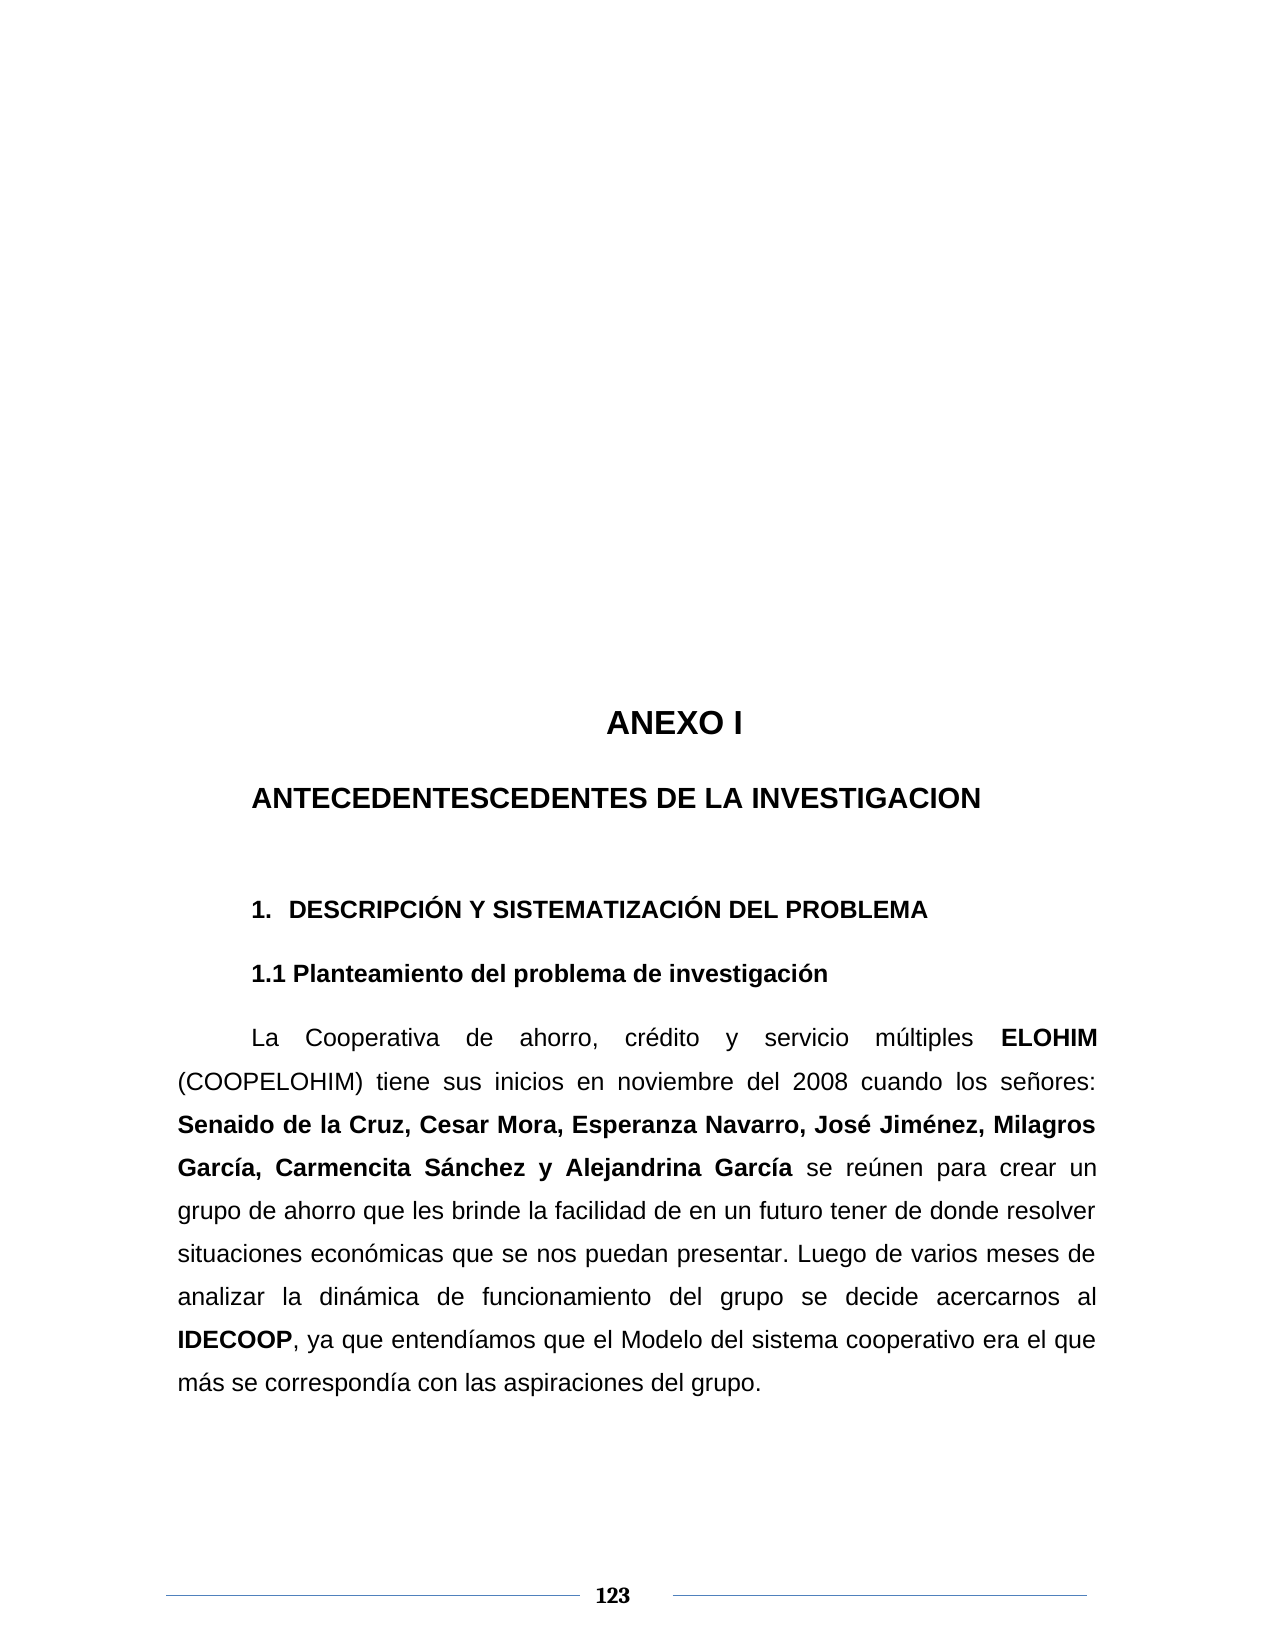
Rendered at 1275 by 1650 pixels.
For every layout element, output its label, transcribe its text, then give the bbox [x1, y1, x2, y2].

text 1.1 Planteamiento del problema de investigación [177, 959, 1098, 988]
text La Cooperativa de ahorro, crédito y servicio múltiples ELOHIM (COOPELOHIM) tiene sus inicios en noviembre del 2008 cuando los señores: Senaido de la Cruz, Cesar Mora, Esperanza Navarro, José Jiménez, Milagros García, Carmencita Sánchez y Alejandrina García se reúnen para crear un grupo de ahorro que les brinde la facilidad de en un futuro tener de donde resolver situaciones económicas que se nos puedan presentar. Luego de varios meses de analizar la dinámica de funcionamiento del grupo se decide acercarnos al IDECOOP, ya que entendíamos que el Modelo del sistema cooperativo era el que más se correspondía con las aspiraciones del grupo. [177, 1023, 1098, 1397]
list DESCRIPCIÓN Y SISTEMATIZACIÓN DEL PROBLEMA [251, 895, 1098, 924]
text ANTECEDENTESCEDENTES DE LA INVESTIGACION [177, 781, 1098, 815]
text ANEXO I [177, 703, 1098, 741]
